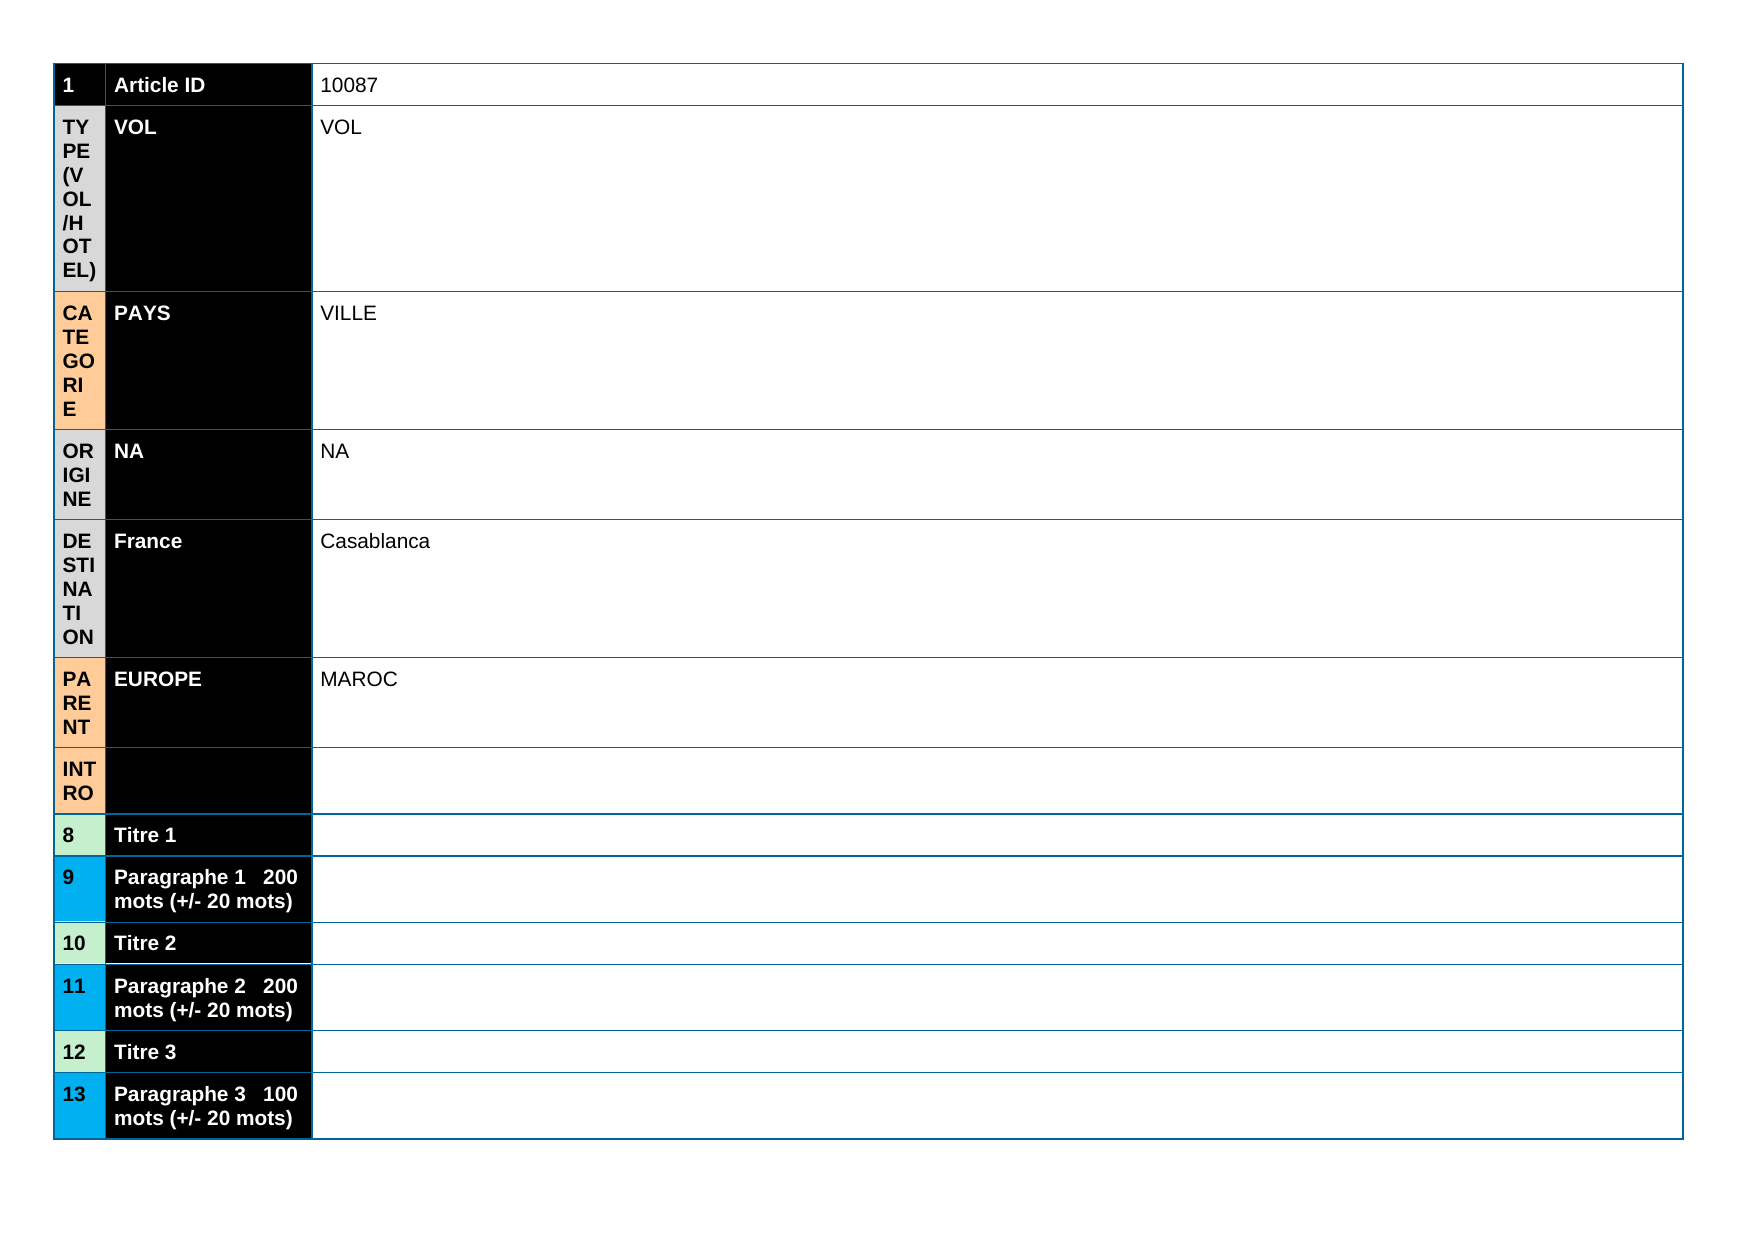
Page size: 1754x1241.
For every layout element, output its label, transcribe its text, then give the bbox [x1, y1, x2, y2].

table_cell 11 [55, 965, 105, 1030]
table_cell Titre 1 [106, 815, 311, 855]
table_cell Titre 3 [106, 1031, 311, 1072]
table_cell 9 [55, 857, 105, 921]
table_cell [313, 965, 1682, 1030]
table_cell ORIGINE [55, 430, 105, 519]
table_header 10087 [313, 64, 1682, 105]
table_header 1 [55, 64, 105, 105]
table_cell [313, 1073, 1682, 1138]
table_cell Casablanca [313, 520, 1682, 657]
table_cell PARENT [55, 658, 105, 747]
table_cell 13 [55, 1073, 105, 1138]
table_cell NA [106, 430, 311, 519]
table_cell 8 [55, 815, 105, 855]
table_cell PAYS [106, 292, 311, 429]
table_cell NA [313, 430, 1682, 519]
table_cell VILLE [313, 292, 1682, 429]
table_cell [313, 748, 1682, 813]
table_cell MAROC [313, 658, 1682, 747]
table_cell DESTINATION [55, 520, 105, 657]
table_cell Paragraphe 3 100 mots (+/- 20 mots) [106, 1073, 311, 1138]
table_cell VOL [106, 106, 311, 291]
table_cell [313, 857, 1682, 921]
table_cell TYPE (VOL/HOTEL) [55, 106, 105, 291]
table_cell France [106, 520, 311, 657]
table_cell CATEGORIE [55, 292, 105, 429]
table_cell [313, 815, 1682, 855]
table_cell Paragraphe 1 200 mots (+/- 20 mots) [106, 857, 311, 921]
table_header Article ID [106, 64, 311, 105]
table_cell Paragraphe 2 200 mots (+/- 20 mots) [106, 965, 311, 1030]
table_cell INTRO [55, 748, 105, 813]
table_cell 10 [55, 923, 105, 963]
table_cell 12 [55, 1031, 105, 1072]
table_cell [106, 748, 311, 813]
table_cell [313, 1031, 1682, 1072]
table_cell EUROPE [106, 658, 311, 747]
table_cell Titre 2 [106, 923, 311, 963]
table_cell [313, 923, 1682, 963]
table_cell VOL [313, 106, 1682, 291]
